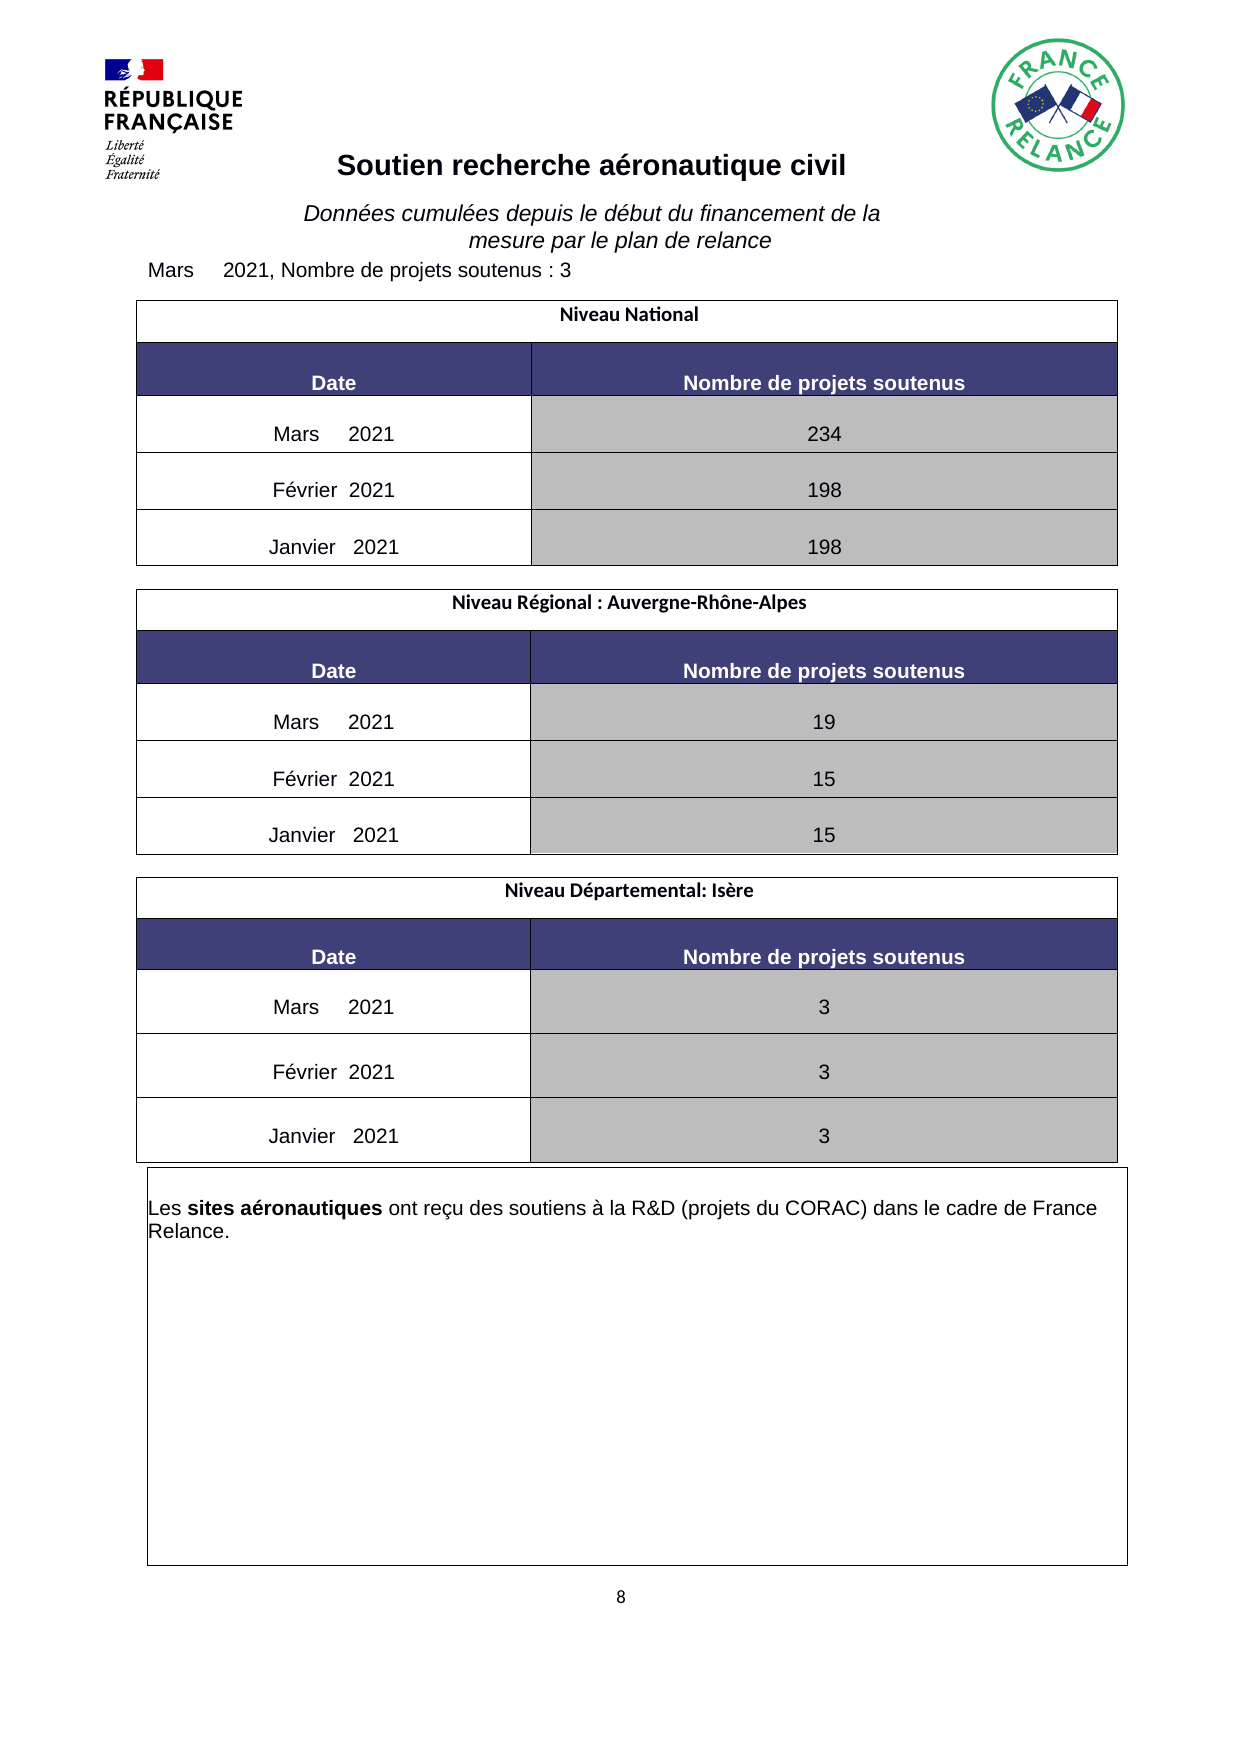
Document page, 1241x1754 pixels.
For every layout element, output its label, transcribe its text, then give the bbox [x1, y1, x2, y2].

text Mars 2021, Nombre de projets soutenus : 3 [148, 258, 1093, 282]
table_cell Janvier 2021 [137, 510, 531, 565]
table_cell Janvier 2021 [137, 1098, 530, 1162]
table_cell 198 [532, 453, 1117, 509]
table_header Niveau National [137, 301, 1117, 342]
table_cell 234 [532, 396, 1117, 452]
table_cell Date [137, 919, 530, 969]
table_cell Nombre de projets soutenus [531, 631, 1117, 683]
picture [84, 39, 258, 197]
table_header Niveau Départemental: Isère [137, 878, 1117, 918]
table_cell Février 2021 [137, 453, 531, 509]
table_cell Nombre de projets soutenus [531, 919, 1117, 969]
table_cell Mars 2021 [137, 970, 530, 1033]
table_cell Mars 2021 [137, 684, 530, 740]
table_cell Janvier 2021 [137, 798, 530, 853]
table_cell Février 2021 [137, 1034, 530, 1097]
table_cell 198 [532, 510, 1117, 565]
table_cell 15 [531, 741, 1117, 797]
table_cell 3 [531, 1034, 1117, 1097]
table_header Niveau Régional : Auvergne-Rhône-Alpes [137, 590, 1117, 630]
table_cell Date [137, 631, 530, 683]
table_cell 19 [531, 684, 1117, 740]
table_cell Date [137, 343, 531, 395]
picture [926, 17, 1180, 183]
text Soutien recherche aéronautique civil [258, 148, 926, 181]
table_cell Mars 2021 [137, 396, 531, 452]
text Données cumulées depuis le début du financement de la mesure par le plan de relance [148, 200, 1093, 253]
table_cell Février 2021 [137, 741, 530, 797]
table_cell 3 [531, 1098, 1117, 1162]
table_cell 3 [531, 970, 1117, 1033]
table_cell Nombre de projets soutenus [532, 343, 1117, 395]
table_cell 15 [531, 798, 1117, 853]
